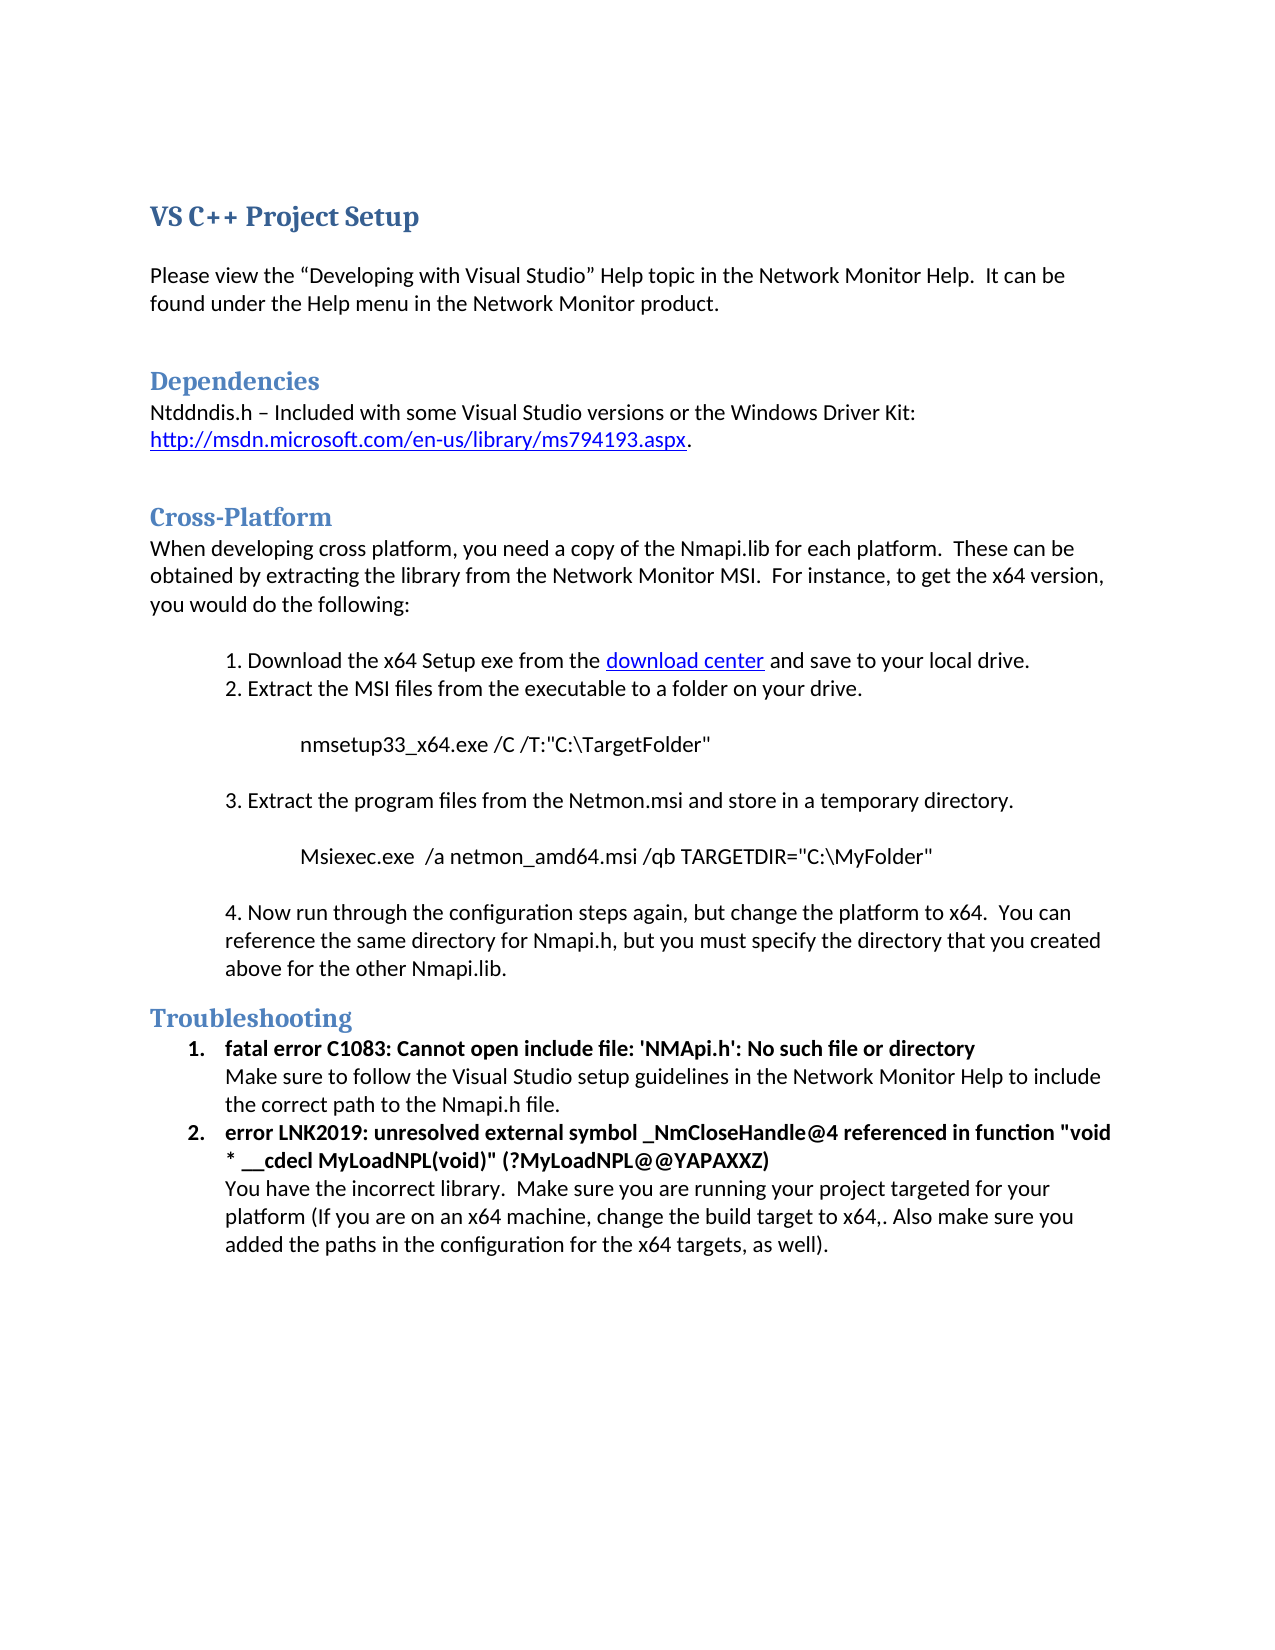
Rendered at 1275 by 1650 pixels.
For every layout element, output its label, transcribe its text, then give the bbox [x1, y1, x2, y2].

list fatal error C1083: Cannot open include file: 'NMApi.h': No such file or directory Make sure to follow the Visual Studio setup guidelines in the Network Monitor Help to include the correct path to the Nmapi.h file. [187, 1034, 1125, 1118]
text When developing cross platform, you need a copy of the Nmapi.lib for each platform. These can be obtained by extracting the library from the Network Monitor MSI. For instance, to get the x64 version, you would do the following: [150, 534, 1125, 618]
text Please view the “Developing with Visual Studio” Help topic in the Network Monitor Help. It can be found under the Help menu in the Network Monitor product. [150, 262, 1125, 318]
subtitle VS C++ Project Setup [150, 200, 1125, 233]
text 1. Download the x64 Setup exe from the download center and save to your local drive. [150, 646, 1125, 674]
subtitle Troubleshooting [150, 1003, 1125, 1034]
text 4. Now run through the configuration steps again, but change the platform to x64. You can reference the same directory for Nmapi.h, but you must specify the directory that you created above for the other Nmapi.lib. [225, 898, 1125, 982]
text 2. Extract the MSI files from the executable to a folder on your drive. [150, 674, 1125, 702]
subtitle Dependencies [150, 366, 1125, 398]
list error LNK2019: unresolved external symbol _NmCloseHandle@4 referenced in function "void * __cdecl MyLoadNPL(void)" (?MyLoadNPL@@YAPAXXZ) You have the incorrect library. Make sure you are running your project targeted for your platform (If you are on an x64 machine, change the build target to x64,. Also make sure you added the paths in the configuration for the x64 targets, as well). [187, 1118, 1125, 1258]
text 3. Extract the program files from the Netmon.msi and store in a temporary directory. [150, 786, 1125, 814]
text nmsetup33_x64.exe /C /T:"C:\TargetFolder" [150, 730, 1125, 758]
text Ntddndis.h – Included with some Visual Studio versions or the Windows Driver Kit: http://msdn.microsoft.com/en-us/library/ms794193.aspx. [150, 398, 1125, 454]
subtitle Cross-Platform [150, 502, 1125, 534]
text Msiexec.exe /a netmon_amd64.msi /qb TARGETDIR="C:\MyFolder" [150, 842, 1125, 870]
